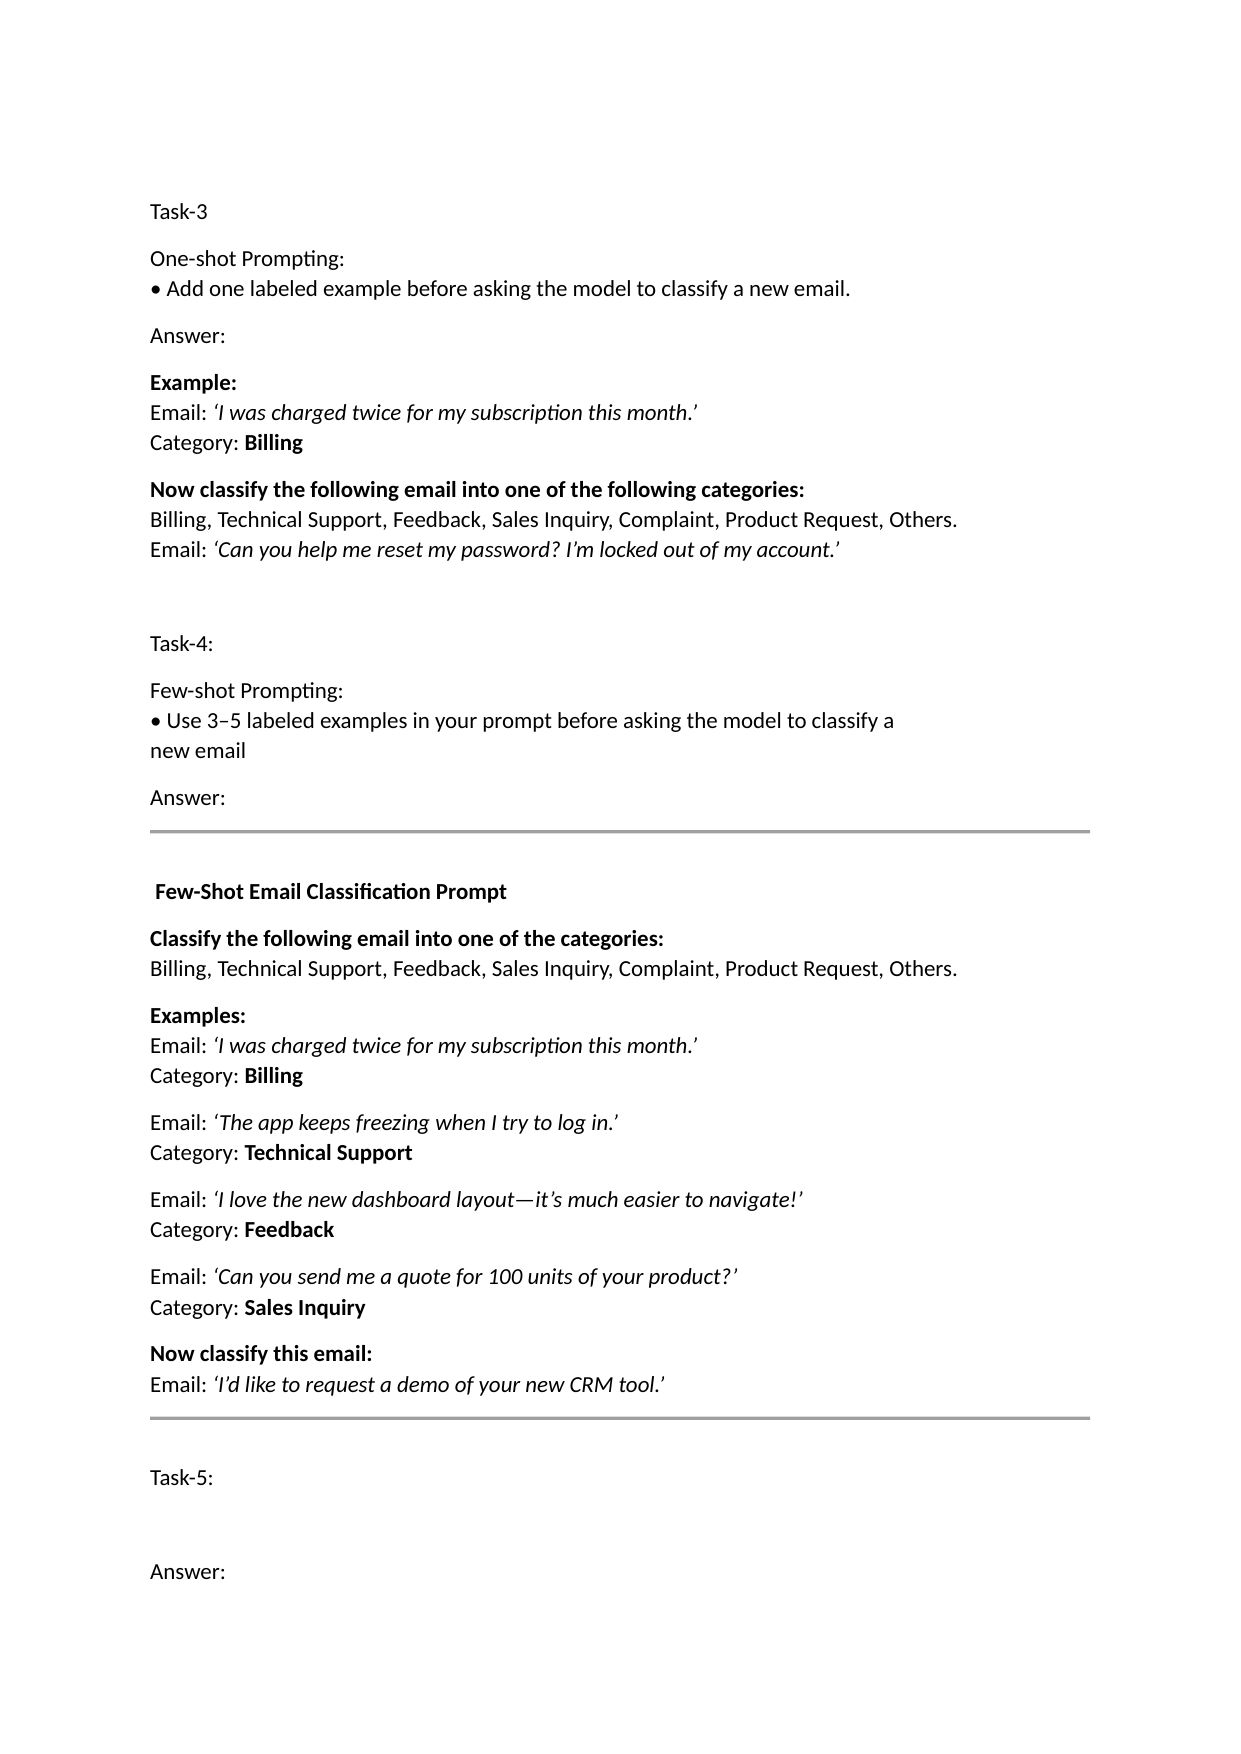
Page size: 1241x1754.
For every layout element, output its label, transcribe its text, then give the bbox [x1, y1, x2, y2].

text Now classify the following email into one of the following categories: Billing, Technical Support, Feedback, Sales Inquiry, Complaint, Product Request, Others. Email: ‘Can you help me reset my password? I’m locked out of my account.’ [150, 475, 1090, 563]
text Few-shot Prompting: • Use 3–5 labeled examples in your prompt before asking the model to classify a new email [150, 676, 1090, 764]
text Few-Shot Email Classification Prompt [150, 877, 1090, 905]
text Answer: [150, 783, 1090, 811]
text Task-4: [150, 629, 1090, 657]
text Email: ‘Can you send me a quote for 100 units of your product?’ Category: Sales Inquiry [150, 1262, 1090, 1321]
text Task-5: [150, 1463, 1090, 1492]
text One-shot Prompting: • Add one labeled example before asking the model to classify a new email. [150, 244, 1090, 302]
text Now classify this email: Email: ‘I’d like to request a demo of your new CRM tool.’ [150, 1339, 1090, 1398]
text Answer: [150, 1557, 1090, 1585]
text Classify the following email into one of the categories: Billing, Technical Support, Feedback, Sales Inquiry, Complaint, Product Request, Others. [150, 924, 1090, 982]
text Email: ‘The app keeps freezing when I try to log in.’ Category: Technical Support [150, 1108, 1090, 1167]
text Examples: Email: ‘I was charged twice for my subscription this month.’ Category: Billing [150, 1001, 1090, 1089]
text Example: Email: ‘I was charged twice for my subscription this month.’ Category: Billing [150, 368, 1090, 456]
text Email: ‘I love the new dashboard layout—it’s much easier to navigate!’ Category: Feedback [150, 1185, 1090, 1244]
text Task-3 [150, 197, 1090, 225]
text Answer: [150, 321, 1090, 349]
